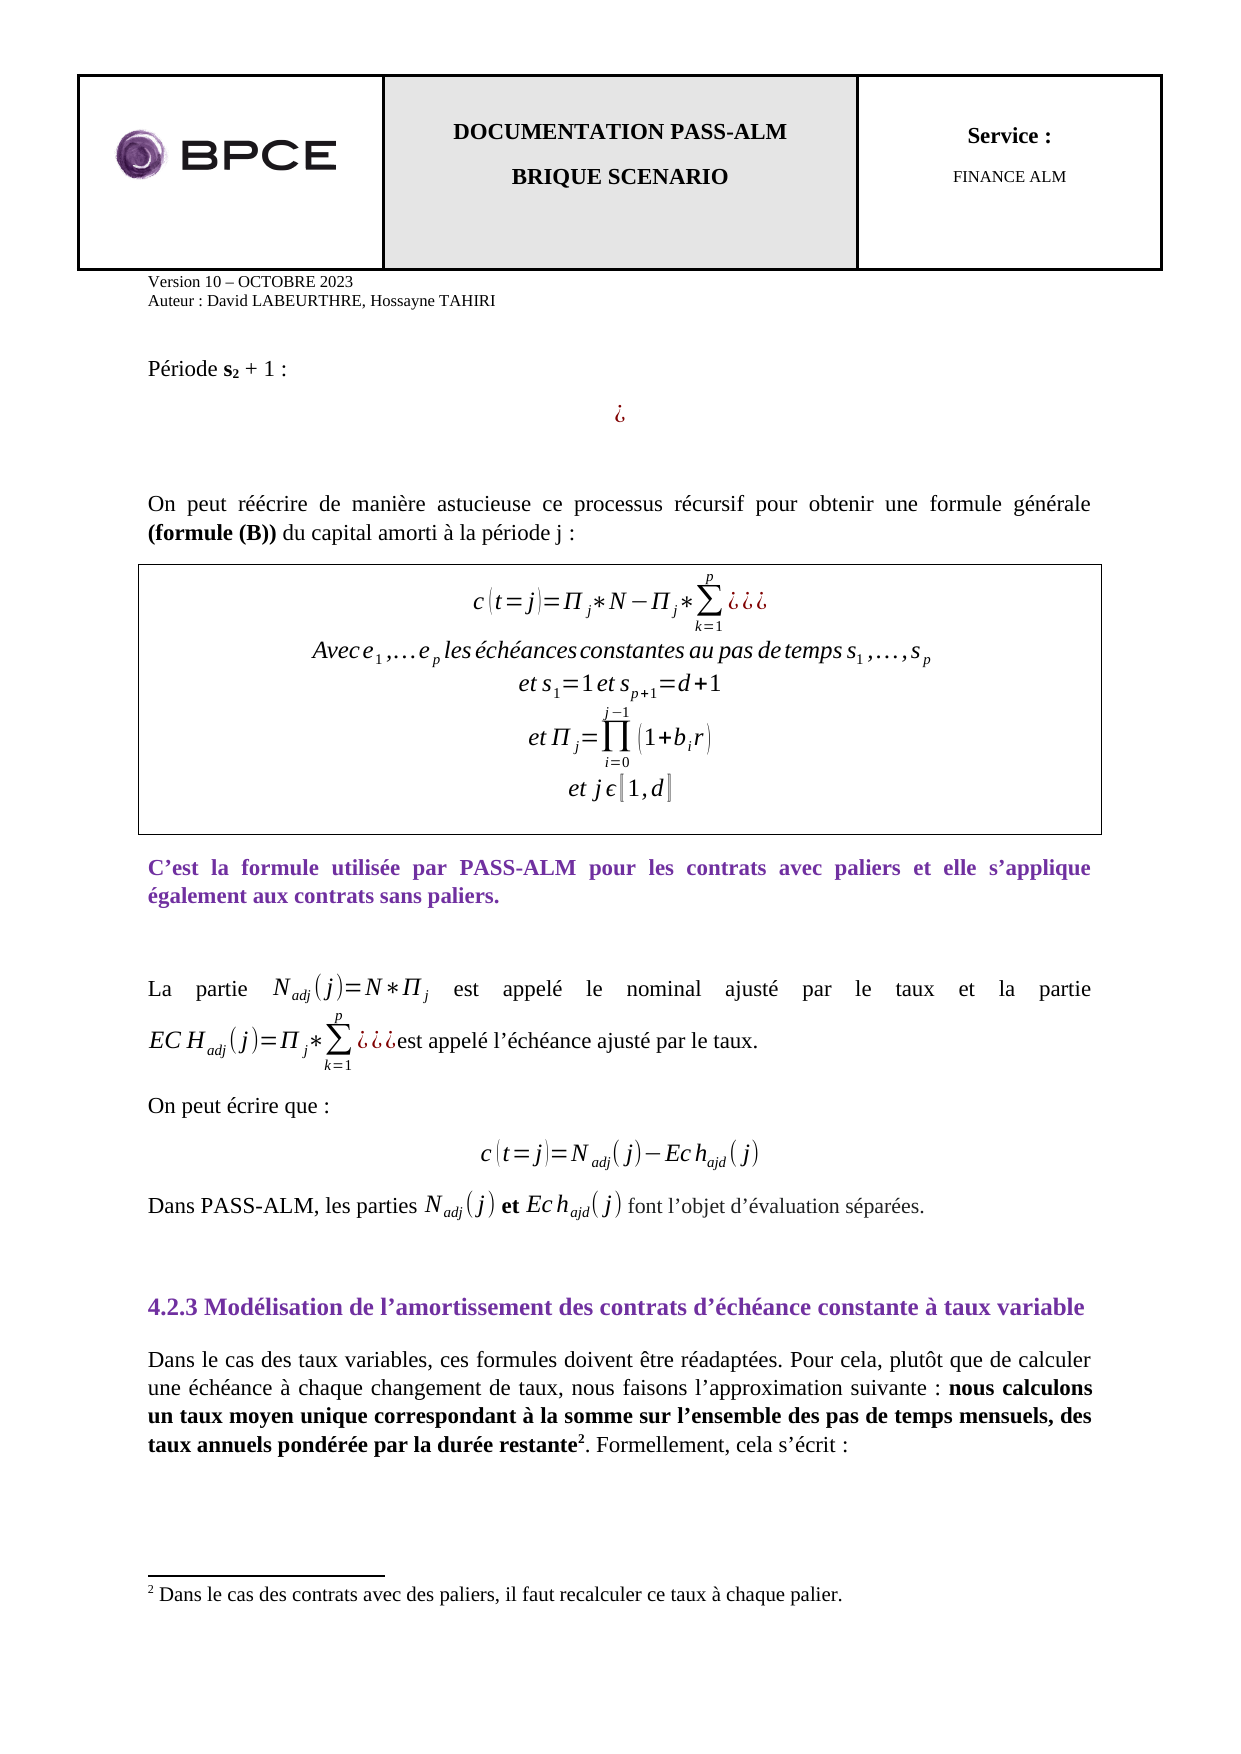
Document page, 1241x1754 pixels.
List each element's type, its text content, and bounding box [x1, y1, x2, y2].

text La partie est appelé le nominal ajusté par le taux et la partie est appelé l’échéance ajusté par le taux. [148, 972, 1093, 1074]
text On peut réécrire de manière astucieuse ce processus récursif pour obtenir une formule générale (formule (B)) du capital amorti à la période j : [148, 491, 1093, 545]
text Dans le cas des taux variables, ces formules doivent être réadaptées. Pour cela, plutôt que de calculer une échéance à chaque changement de taux, nous faisons l’approximation suivante : nous calculons un taux moyen unique correspondant à la somme sur l’ensemble des pas de temps mensuels, des taux annuels pondérée par la durée restante. Formellement, cela s’écrit : [148, 1346, 1093, 1457]
text On peut écrire que : [148, 1092, 1093, 1119]
text Dans PASS-ALM, les parties et font l’objet d’évaluation séparées. [148, 1189, 1093, 1221]
subtitle 4.2.3 Modélisation de l’amortissement des contrats d’échéance constante à taux variable [148, 1292, 1093, 1321]
text Période s2 + 1 : [148, 355, 1093, 382]
text C’est la formule utilisée par PASS-ALM pour les contrats avec paliers et elle s’applique également aux contrats sans paliers. [148, 854, 1093, 908]
picture [105, 115, 357, 192]
